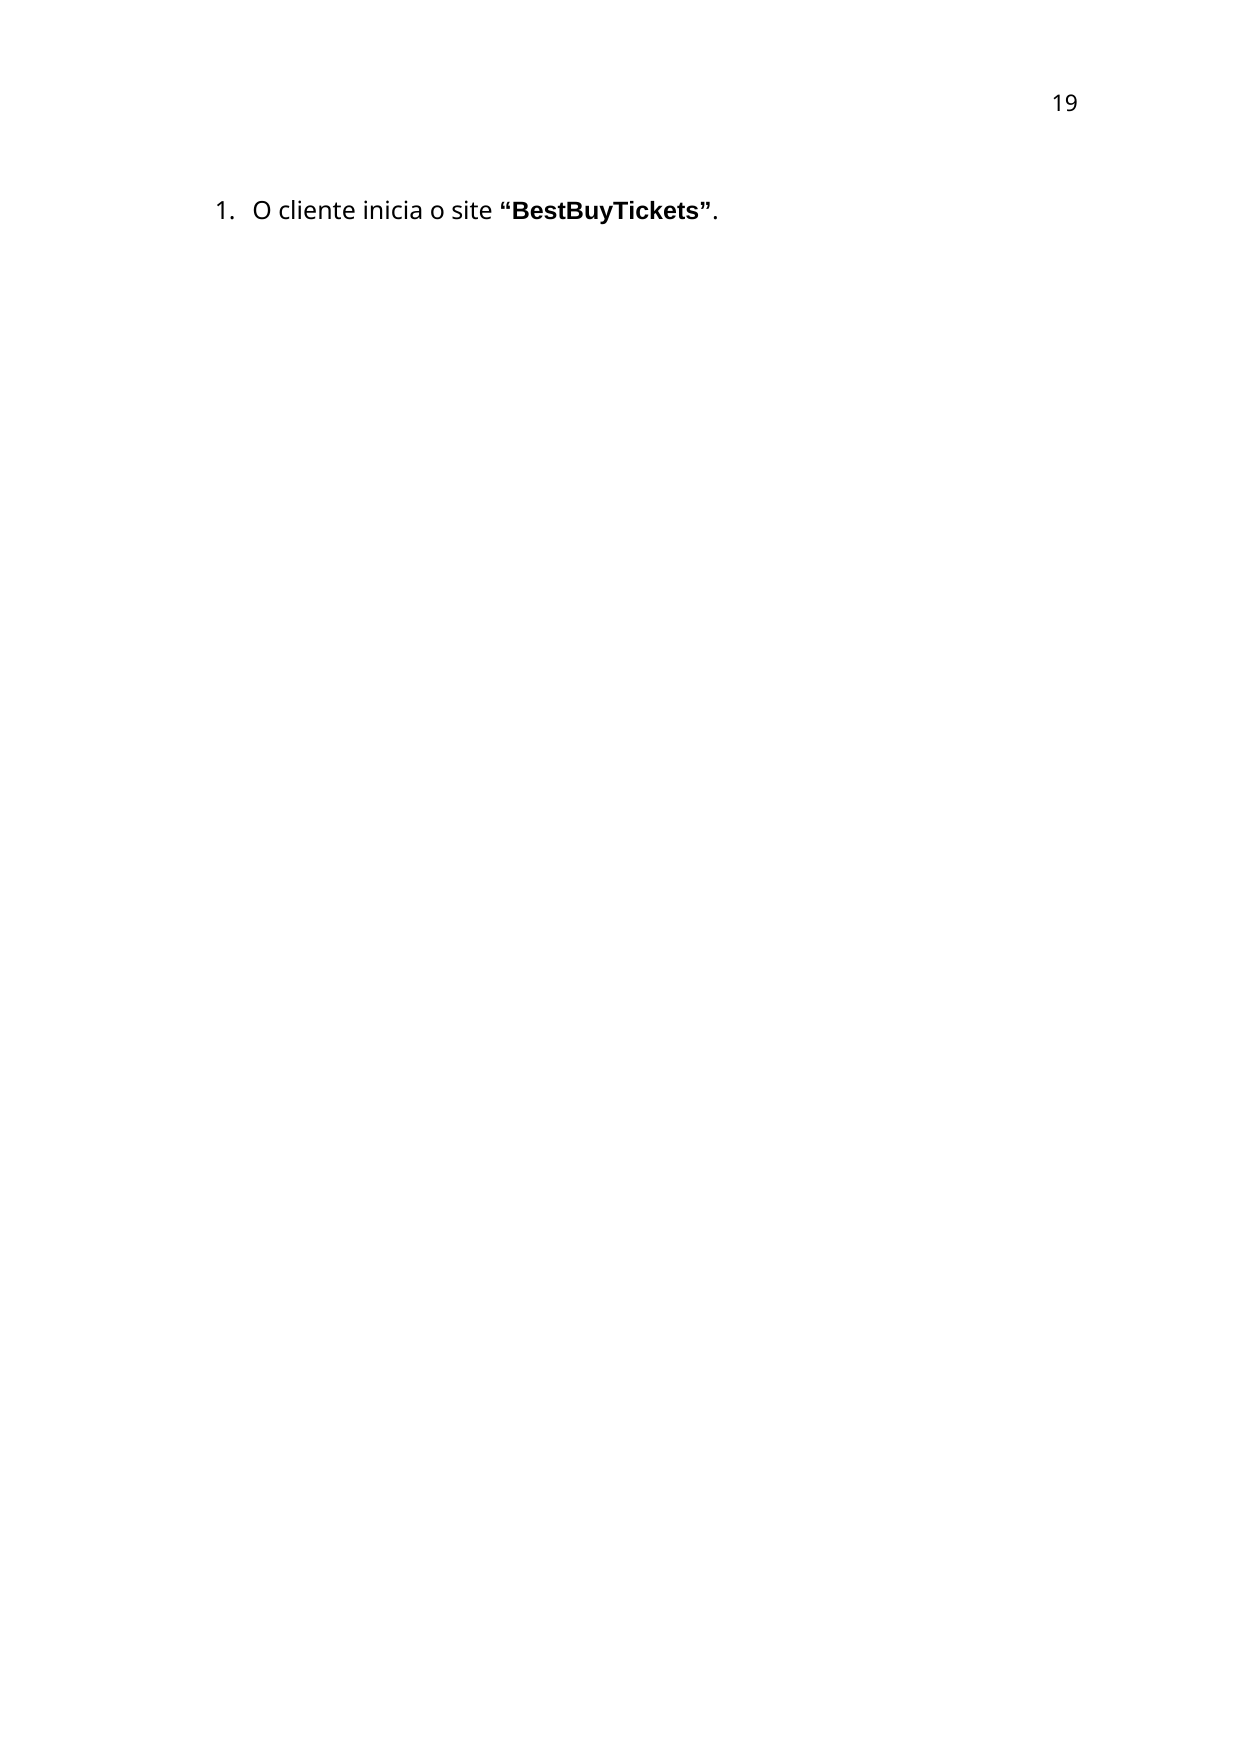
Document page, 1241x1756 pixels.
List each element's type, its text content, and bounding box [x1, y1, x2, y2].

list O cliente inicia o site “BestBuyTickets”. [214, 193, 1163, 227]
